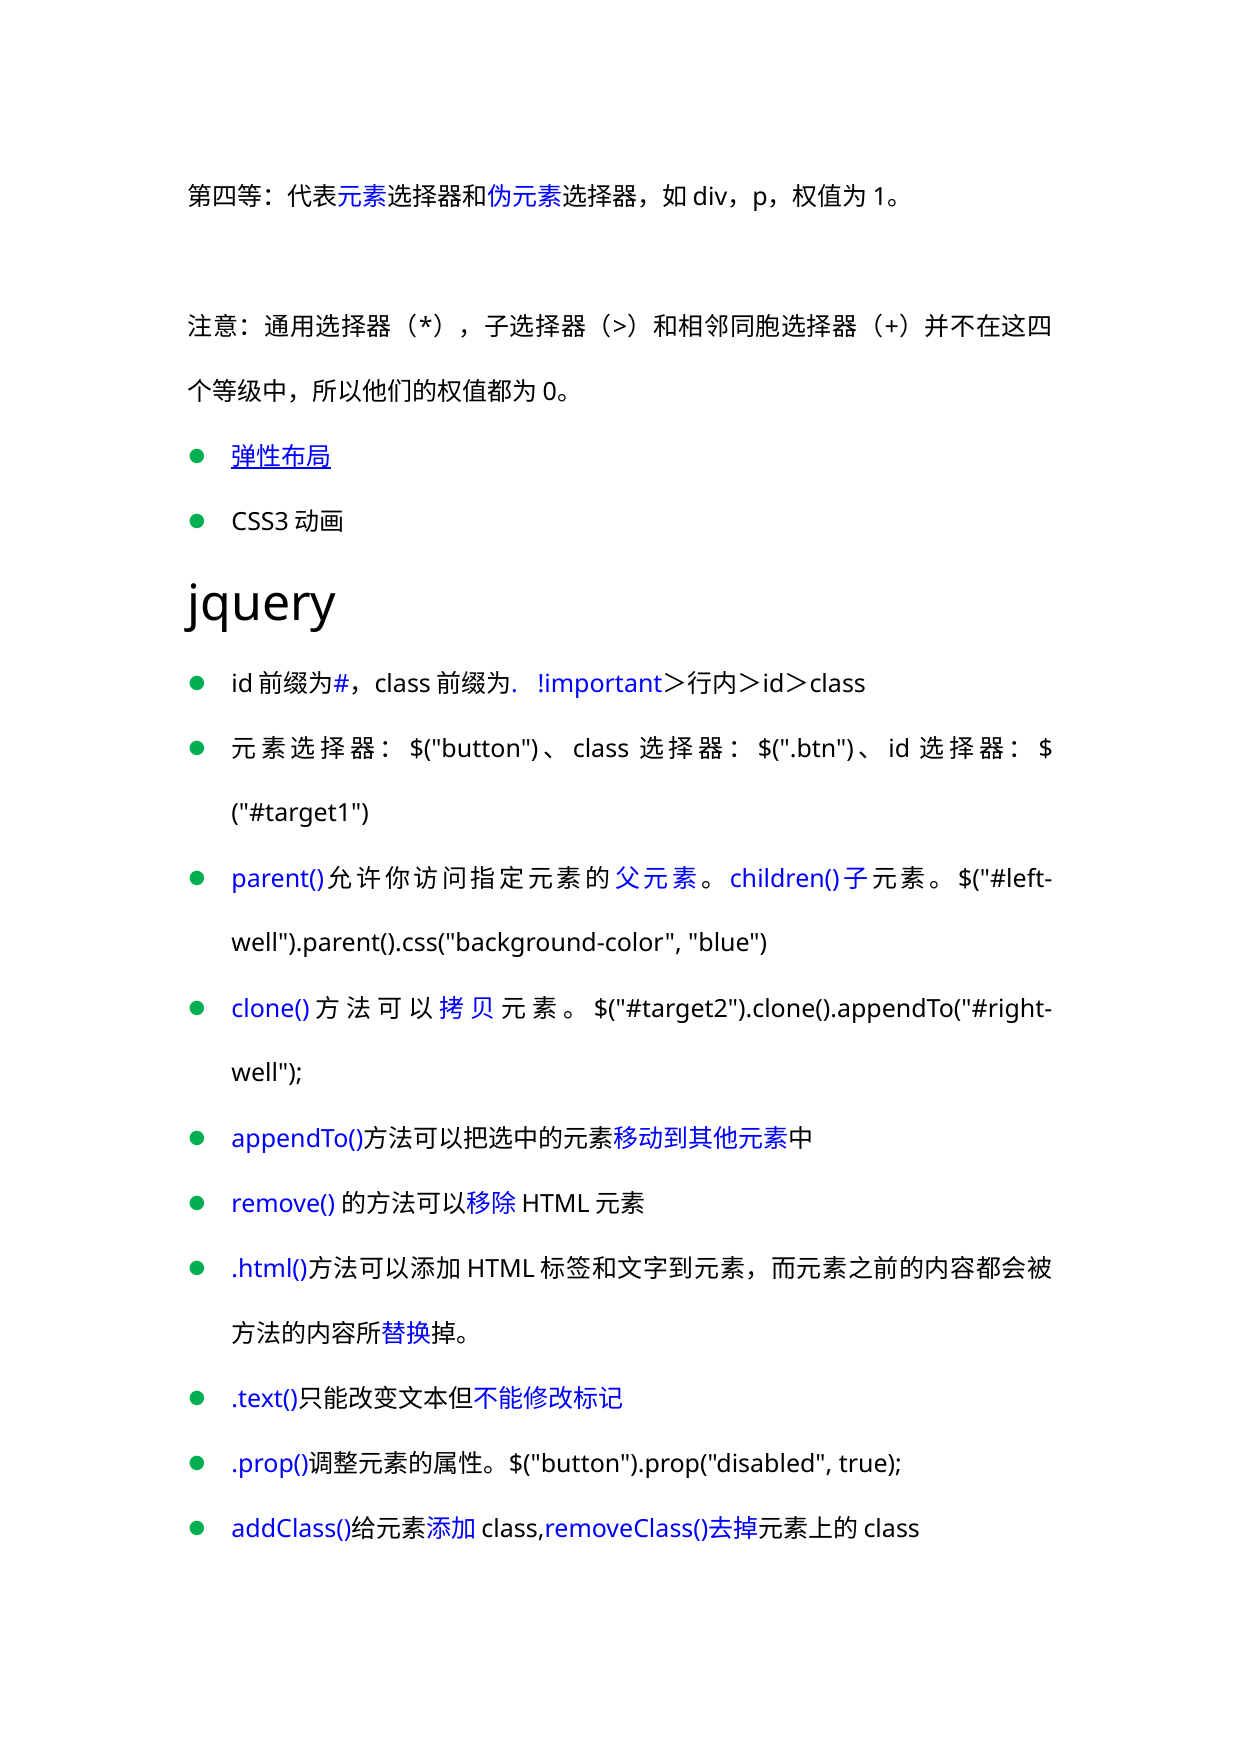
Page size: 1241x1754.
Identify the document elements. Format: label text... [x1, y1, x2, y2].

list remove() 的方法可以移除HTML元素 [187, 1169, 1053, 1234]
list CSS3动画 [187, 487, 1053, 552]
text 注意：通用选择器（*），子选择器（>）和相邻同胞选择器（+）并不在这四个等级中，所以他们的权值都为0。 [187, 292, 1053, 422]
text 第四等：代表元素选择器和伪元素选择器，如div，p，权值为1。 [187, 162, 1053, 227]
list appendTo()方法可以把选中的元素移动到其他元素中 [187, 1104, 1053, 1169]
list id前缀为#，class前缀为. !important＞行内＞id＞class [187, 649, 1053, 714]
list .prop()调整元素的属性。$("button").prop("disabled", true); [187, 1429, 1053, 1494]
list clone()方法可以拷贝元素。$("#target2").clone().appendTo("#right-well"); [187, 974, 1053, 1104]
list 弹性布局 [187, 422, 1053, 487]
list .text()只能改变文本但不能修改标记 [187, 1364, 1053, 1429]
list .html()方法可以添加HTML标签和文字到元素，而元素之前的内容都会被方法的内容所替换掉。 [187, 1234, 1053, 1364]
list parent()允许你访问指定元素的父元素。children()子元素。$("#left-well").parent().css("background-color", "blue") [187, 844, 1053, 974]
list 元素选择器：$("button")、class选择器：$(".btn")、id选择器：$("#target1") [187, 714, 1053, 844]
text jquery [187, 552, 1053, 649]
list addClass()给元素添加class,removeClass()去掉元素上的class [187, 1494, 1053, 1559]
